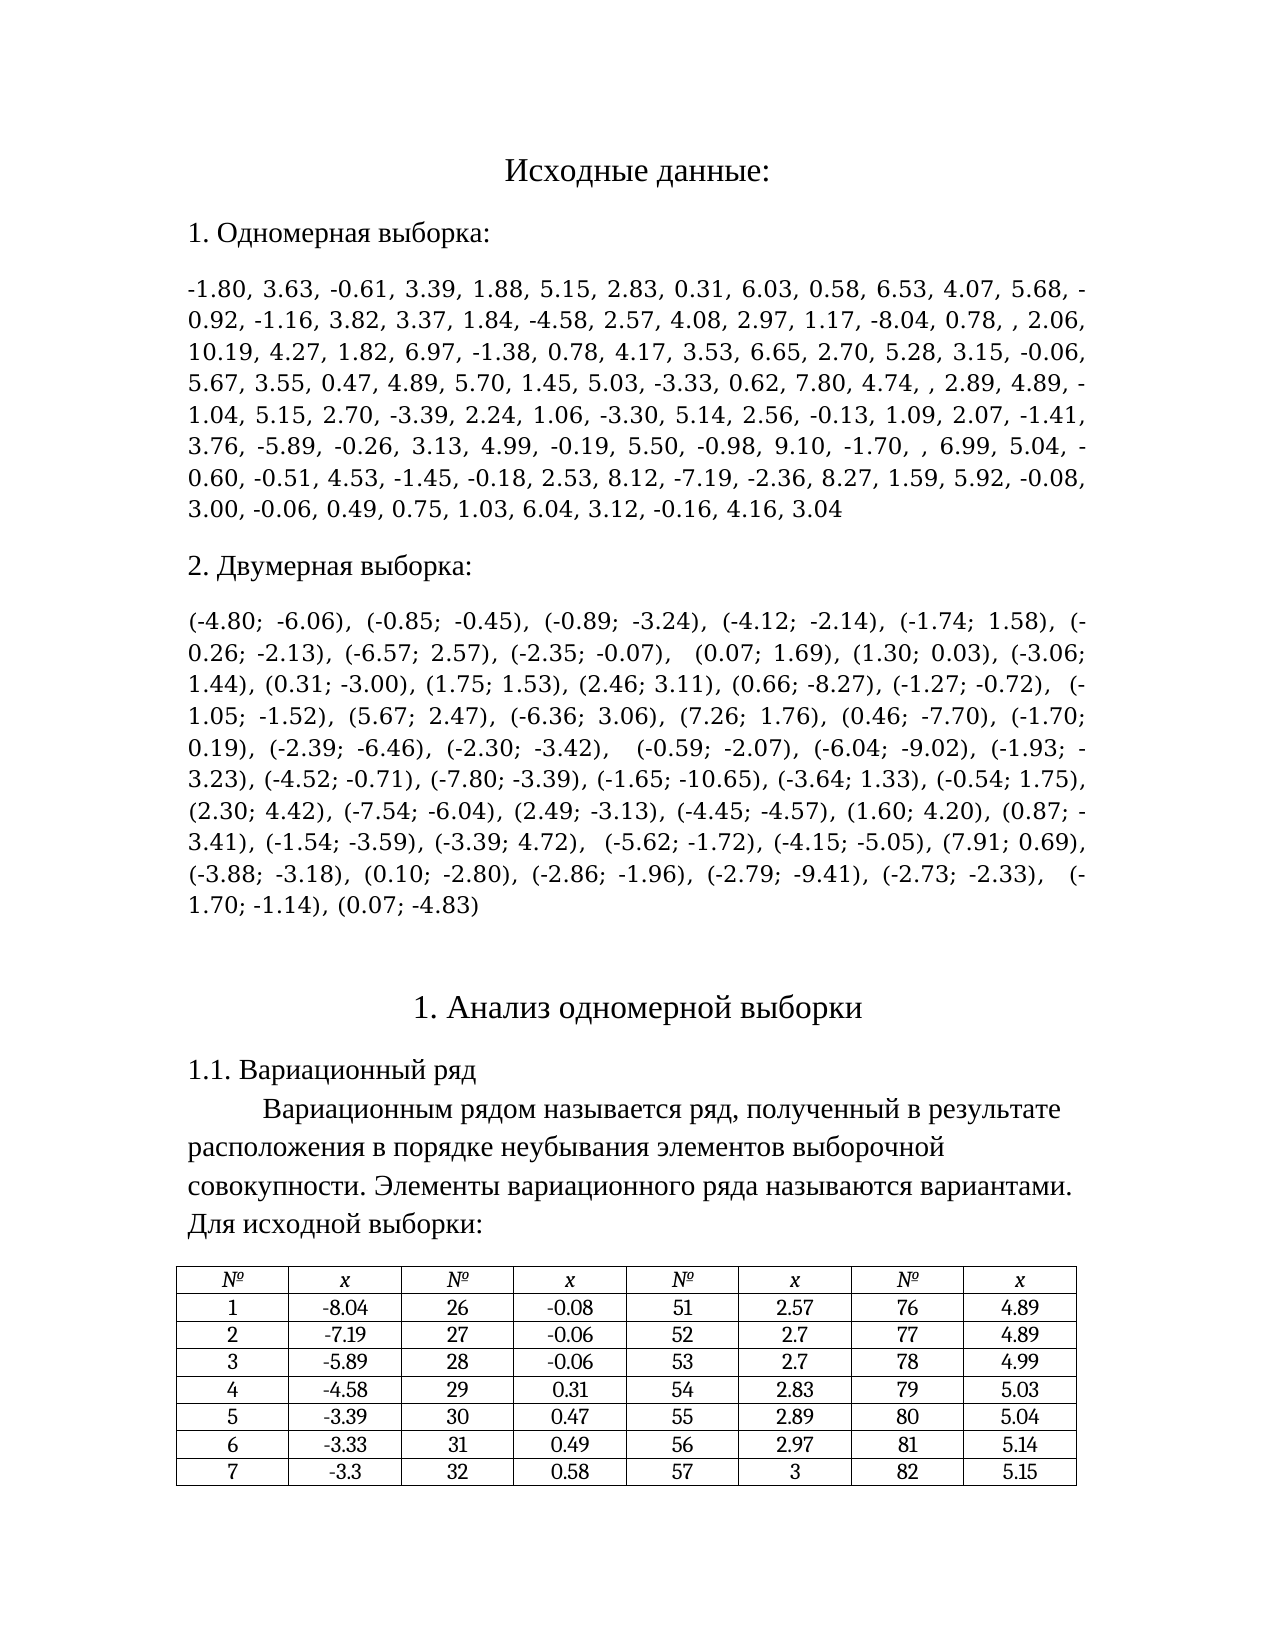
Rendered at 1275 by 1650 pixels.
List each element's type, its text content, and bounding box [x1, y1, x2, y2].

table_cell 2.97 [739, 1431, 851, 1458]
table_cell 3 [177, 1349, 288, 1376]
table_cell 56 [627, 1431, 738, 1458]
table_cell -0.08 [514, 1294, 626, 1321]
table_cell 51 [627, 1294, 738, 1321]
text Исходные данные: [187, 150, 1087, 188]
table_cell 32 [402, 1459, 513, 1485]
table_header № [177, 1267, 288, 1293]
table_cell 2.89 [739, 1404, 851, 1430]
text 1. Анализ одномерной выборки [187, 943, 1087, 1026]
table_cell 4 [177, 1377, 288, 1403]
table_cell 5 [177, 1404, 288, 1430]
table_cell 82 [852, 1459, 963, 1485]
table_cell 2 [177, 1322, 288, 1348]
table_cell 26 [402, 1294, 513, 1321]
table_cell 4.89 [964, 1294, 1076, 1321]
table_cell 53 [627, 1349, 738, 1376]
table_header № [627, 1267, 738, 1293]
table_cell 7 [177, 1459, 288, 1485]
table_cell 0.47 [514, 1404, 626, 1430]
table_header x [289, 1267, 401, 1293]
table_cell 5.14 [964, 1431, 1076, 1458]
table_cell -0.06 [514, 1322, 626, 1348]
table_cell 4.99 [964, 1349, 1076, 1376]
text 1.1. Вариационный ряд Вариационным рядом называется ряд, полученный в результате расположения в порядке неубывания элементов выборочной совокупности. Элементы вариационного ряда называются вариантами. Для исходной выборки: [187, 1052, 1087, 1240]
table_cell 2.57 [739, 1294, 851, 1321]
table_cell 76 [852, 1294, 963, 1321]
text -1.80, 3.63, -0.61, 3.39, 1.88, 5.15, 2.83, 0.31, 6.03, 0.58, 6.53, 4.07, 5.68, -0.92, -1.16, 3.82, 3.37, 1.84, -4.58, 2.57, 4.08, 2.97, 1.17, -8.04, 0.78, , 2.06, 10.19, 4.27, 1.82, 6.97, -1.38, 0.78, 4.17, 3.53, 6.65, 2.70, 5.28, 3.15, -0.06, 5.67, 3.55, 0.47, 4.89, 5.70, 1.45, 5.03, -3.33, 0.62, 7.80, 4.74, , 2.89, 4.89, -1.04, 5.15, 2.70, -3.39, 2.24, 1.06, -3.30, 5.14, 2.56, -0.13, 1.09, 2.07, -1.41, 3.76, -5.89, -0.26, 3.13, 4.99, -0.19, 5.50, -0.98, 9.10, -1.70, , 6.99, 5.04, -0.60, -0.51, 4.53, -1.45, -0.18, 2.53, 8.12, -7.19, -2.36, 8.27, 1.59, 5.92, -0.08, 3.00, -0.06, 0.49, 0.75, 1.03, 6.04, 3.12, -0.16, 4.16, 3.04 [187, 274, 1087, 523]
table_cell 30 [402, 1404, 513, 1430]
table_cell 5.15 [964, 1459, 1076, 1485]
table_cell -3.3 [289, 1459, 401, 1485]
table_cell 28 [402, 1349, 513, 1376]
table_cell 4.89 [964, 1322, 1076, 1348]
table_cell 5.04 [964, 1404, 1076, 1430]
table_cell 79 [852, 1377, 963, 1403]
table_cell 81 [852, 1431, 963, 1458]
table_cell 29 [402, 1377, 513, 1403]
table_cell 2.7 [739, 1322, 851, 1348]
table_cell -3.33 [289, 1431, 401, 1458]
table_cell -7.19 [289, 1322, 401, 1348]
table_cell 2.7 [739, 1349, 851, 1376]
table_cell 3 [739, 1459, 851, 1485]
table_cell -8.04 [289, 1294, 401, 1321]
table_header x [514, 1267, 626, 1293]
table_cell 80 [852, 1404, 963, 1430]
table_cell -3.39 [289, 1404, 401, 1430]
table_cell 2.83 [739, 1377, 851, 1403]
text 2. Двумерная выборка: [187, 548, 1087, 581]
table_header x [964, 1267, 1076, 1293]
table_cell 78 [852, 1349, 963, 1376]
table_cell 77 [852, 1322, 963, 1348]
table_header № [402, 1267, 513, 1293]
table_cell 6 [177, 1431, 288, 1458]
table_header x [739, 1267, 851, 1293]
table_cell 55 [627, 1404, 738, 1430]
table_cell 5.03 [964, 1377, 1076, 1403]
table_cell 0.58 [514, 1459, 626, 1485]
table_cell 1 [177, 1294, 288, 1321]
text (-4.80; -6.06), (-0.85; -0.45), (-0.89; -3.24), (-4.12; -2.14), (-1.74; 1.58), (-0.26; -2.13), (-6.57; 2.57), (-2.35; -0.07), (0.07; 1.69), (1.30; 0.03), (-3.06; 1.44), (0.31; -3.00), (1.75; 1.53), (2.46; 3.11), (0.66; -8.27), (-1.27; -0.72), (-1.05; -1.52), (5.67; 2.47), (-6.36; 3.06), (7.26; 1.76), (0.46; -7.70), (-1.70; 0.19), (-2.39; -6.46), (-2.30; -3.42), (-0.59; -2.07), (-6.04; -9.02), (-1.93; -3.23), (-4.52; -0.71), (-7.80; -3.39), (-1.65; -10.65), (-3.64; 1.33), (-0.54; 1.75), (2.30; 4.42), (-7.54; -6.04), (2.49; -3.13), (-4.45; -4.57), (1.60; 4.20), (0.87; -3.41), (-1.54; -3.59), (-3.39; 4.72), (-5.62; -1.72), (-4.15; -5.05), (7.91; 0.69), (-3.88; -3.18), (0.10; -2.80), (-2.86; -1.96), (-2.79; -9.41), (-2.73; -2.33), (-1.70; -1.14), (0.07; -4.83) [187, 607, 1087, 918]
table_header № [852, 1267, 963, 1293]
text 1. Одномерная выборка: [187, 215, 1087, 248]
table_cell -4.58 [289, 1377, 401, 1403]
table_cell 57 [627, 1459, 738, 1485]
table_cell 31 [402, 1431, 513, 1458]
table_cell 52 [627, 1322, 738, 1348]
table_cell 54 [627, 1377, 738, 1403]
table_cell -0.06 [514, 1349, 626, 1376]
table_cell 0.31 [514, 1377, 626, 1403]
table_cell -5.89 [289, 1349, 401, 1376]
table_cell 27 [402, 1322, 513, 1348]
table_cell 0.49 [514, 1431, 626, 1458]
